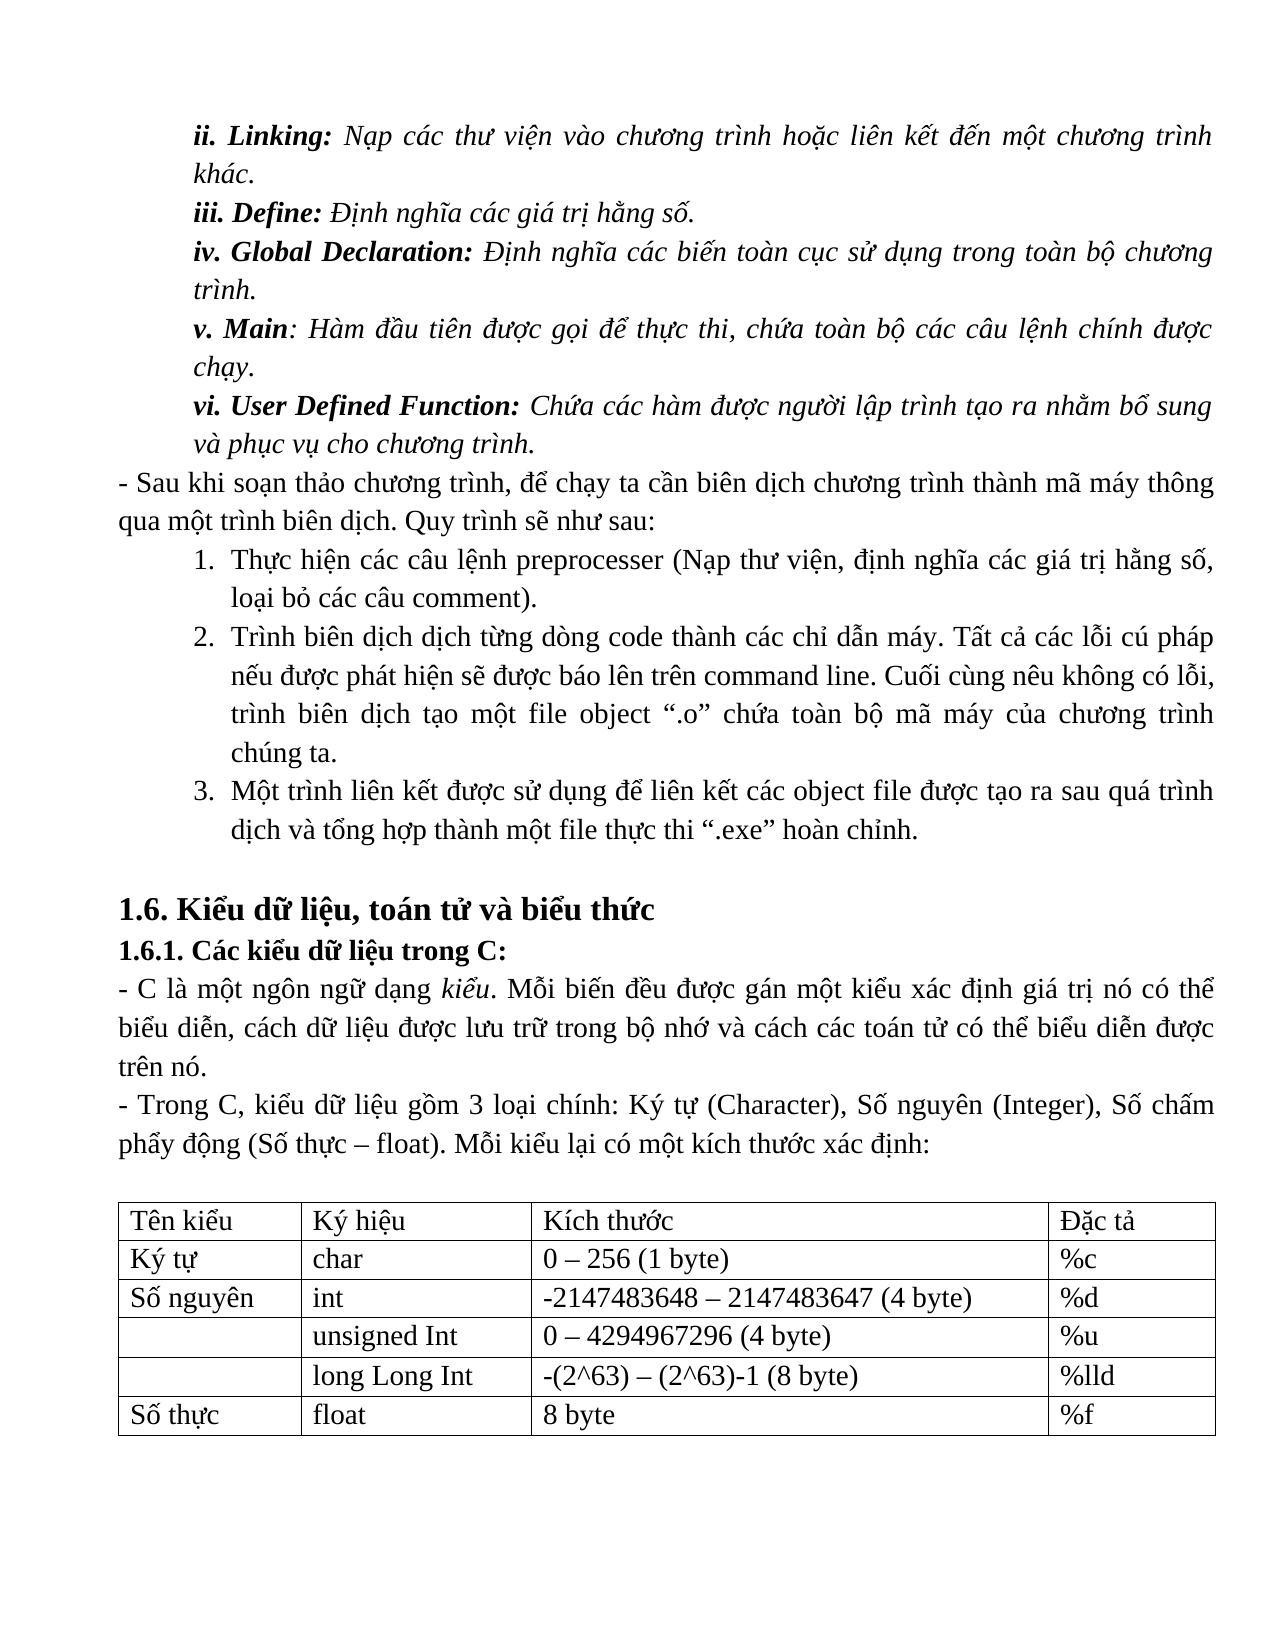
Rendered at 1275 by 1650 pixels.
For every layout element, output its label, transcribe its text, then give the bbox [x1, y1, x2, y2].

list Trình biên dịch dịch từng dòng code thành các chỉ dẫn máy. Tất cả các lỗi cú pháp nếu được phát hiện sẽ được báo lên trên command line. Cuối cùng nêu không có lỗi, trình biên dịch tạo một file object “.o” chứa toàn bộ mã máy của chương trình chúng ta. [193, 619, 1216, 768]
text - C là một ngôn ngữ dạng kiểu. Mỗi biến đều được gán một kiểu xác định giá trị nó có thể biểu diễn, cách dữ liệu được lưu trữ trong bộ nhớ và cách các toán tử có thể biểu diễn được trên nó. [118, 972, 1216, 1082]
text 1.6. Kiểu dữ liệu, toán tử và biểu thức [118, 889, 1216, 927]
table_cell [119, 1358, 301, 1396]
table_cell float [302, 1397, 531, 1435]
table_cell %d [1049, 1280, 1215, 1317]
table_cell %c [1049, 1241, 1215, 1279]
table_cell 8 byte [532, 1397, 1048, 1435]
text 1.6.1. Các kiểu dữ liệu trong C: [118, 933, 1216, 967]
table_cell Ký tự [119, 1241, 301, 1279]
text ii. Linking: Nạp các thư viện vào chương trình hoặc liên kết đến một chương trình khác. [193, 118, 1216, 190]
table_cell %f [1049, 1397, 1215, 1435]
text iii. Define: Định nghĩa các giá trị hằng số. [193, 195, 1216, 229]
table_header Tên kiểu [119, 1203, 301, 1240]
table_header Đặc tả [1049, 1203, 1215, 1240]
table_cell %u [1049, 1318, 1215, 1357]
table_cell char [302, 1241, 531, 1279]
table_header Ký hiệu [302, 1203, 531, 1240]
table_cell %lld [1049, 1358, 1215, 1396]
list Thực hiện các câu lệnh preprocesser (Nạp thư viện, định nghĩa các giá trị hằng số, loại bỏ các câu comment). [193, 542, 1216, 614]
text - Sau khi soạn thảo chương trình, để chạy ta cần biên dịch chương trình thành mã máy thông qua một trình biên dịch. Quy trình sẽ như sau: [118, 465, 1216, 537]
table_cell -(2^63) – (2^63)-1 (8 byte) [532, 1358, 1048, 1396]
list Một trình liên kết được sử dụng để liên kết các object file được tạo ra sau quá trình dịch và tổng hợp thành một file thực thi “.exe” hoàn chỉnh. [193, 773, 1216, 845]
table_cell 0 – 4294967296 (4 byte) [532, 1318, 1048, 1357]
table_cell Số thực [119, 1397, 301, 1435]
table_cell [119, 1318, 301, 1357]
table_cell -2147483648 – 2147483647 (4 byte) [532, 1280, 1048, 1317]
table_cell unsigned Int [302, 1318, 531, 1357]
table_header Kích thước [532, 1203, 1048, 1240]
text v. Main: Hàm đầu tiên được gọi để thực thi, chứa toàn bộ các câu lệnh chính được chạy. [193, 311, 1216, 383]
text iv. Global Declaration: Định nghĩa các biến toàn cục sử dụng trong toàn bộ chương trình. [193, 234, 1216, 306]
text - Trong C, kiểu dữ liệu gồm 3 loại chính: Ký tự (Character), Số nguyên (Integer), Số chấm phẩy động (Số thực – float). Mỗi kiểu lại có một kích thước xác định: [118, 1087, 1216, 1159]
table_cell 0 – 256 (1 byte) [532, 1241, 1048, 1279]
text vi. User Defined Function: Chứa các hàm được người lập trình tạo ra nhằm bổ sung và phục vụ cho chương trình. [193, 388, 1216, 460]
table_cell long Long Int [302, 1358, 531, 1396]
table_cell int [302, 1280, 531, 1317]
table_cell Số nguyên [119, 1280, 301, 1317]
